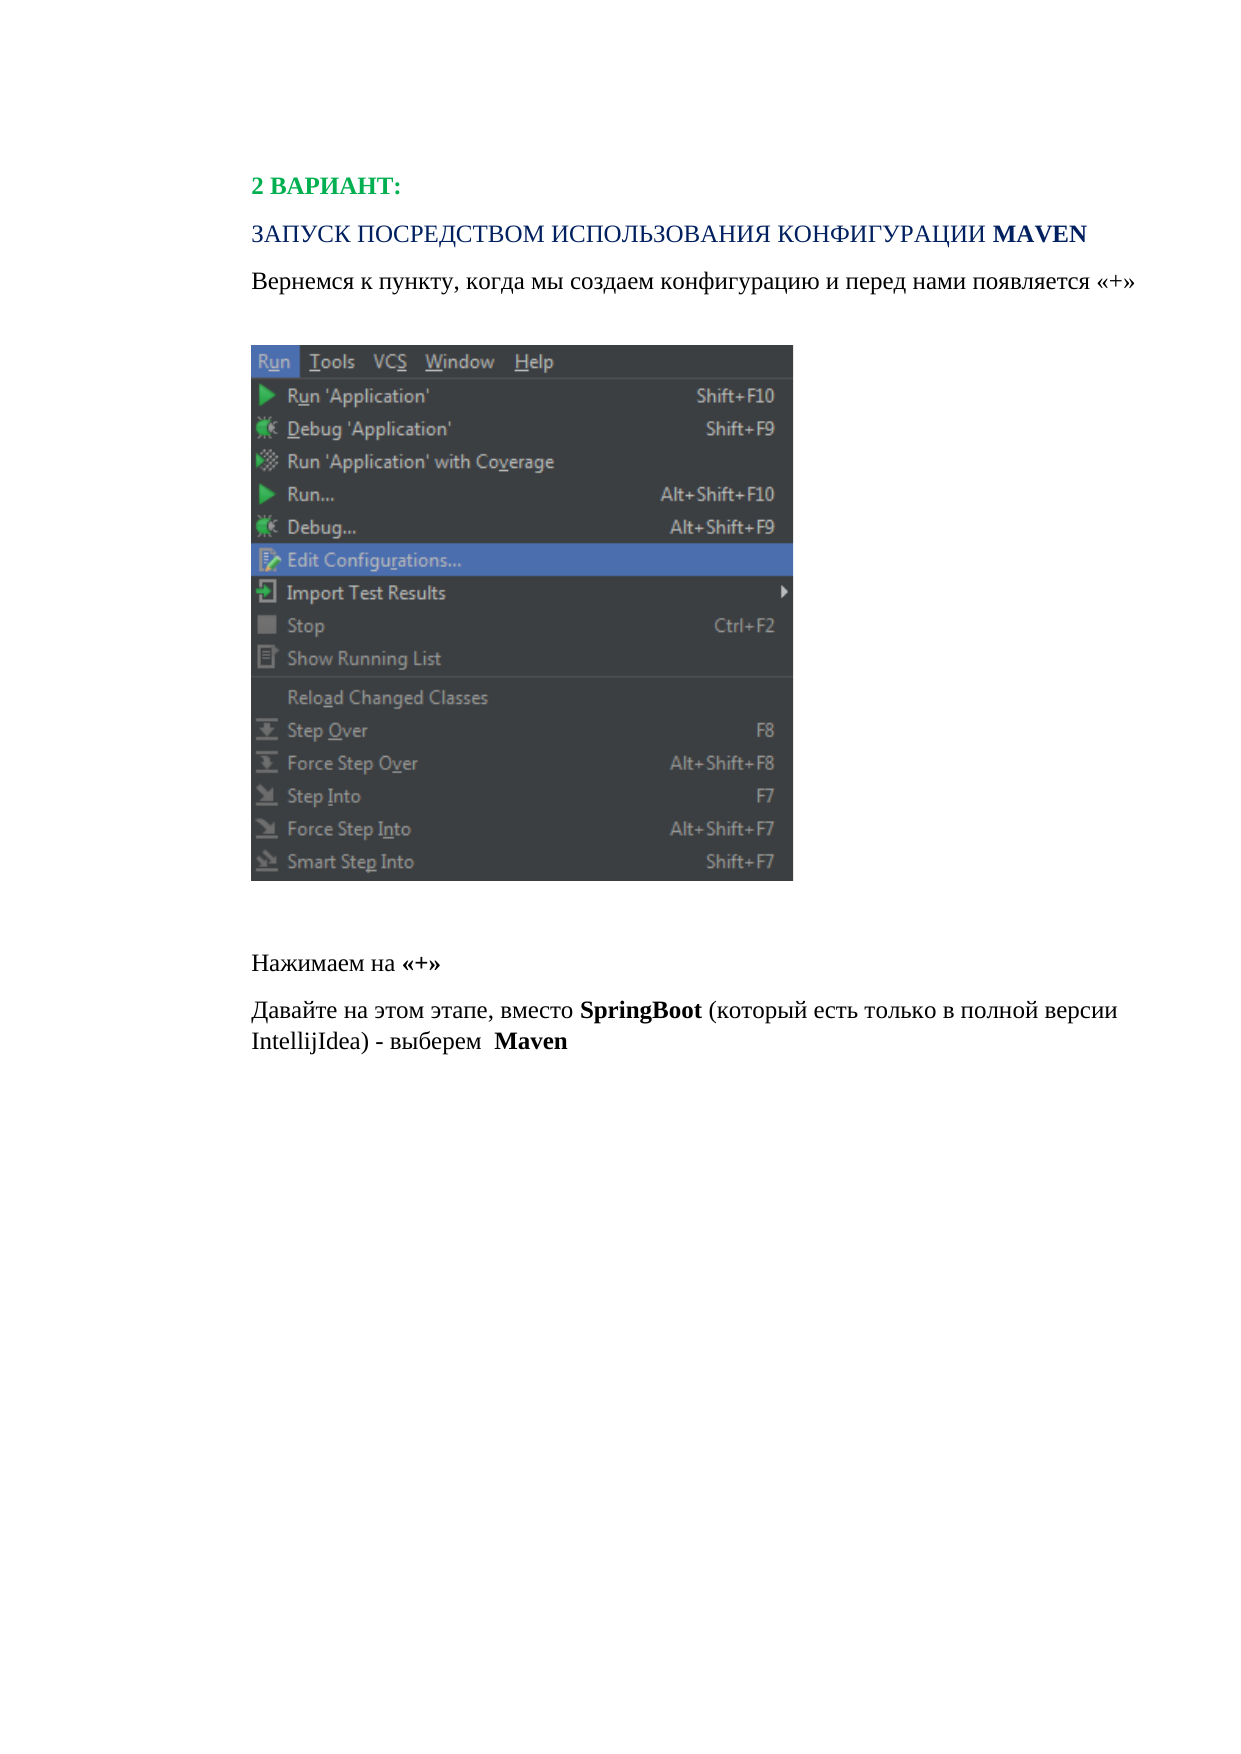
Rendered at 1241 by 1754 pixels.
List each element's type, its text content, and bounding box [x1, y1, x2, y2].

list Вернемся к пункту, когда мы создаем конфигурацию и перед нами появляется «+» [251, 266, 1152, 295]
picture [251, 345, 794, 881]
text Нажимаем на «+» [251, 948, 1152, 976]
text 2 ВАРИАНТ: [251, 171, 1152, 200]
text ЗАПУСК ПОСРЕДСТВОМ ИСПОЛЬЗОВАНИЯ КОНФИГУРАЦИИ MAVEN [251, 219, 1152, 247]
list Давайте на этом этапе, вместо SpringBoot (который есть только в полной версии IntellijIdea) - выберем Maven [251, 995, 1152, 1055]
